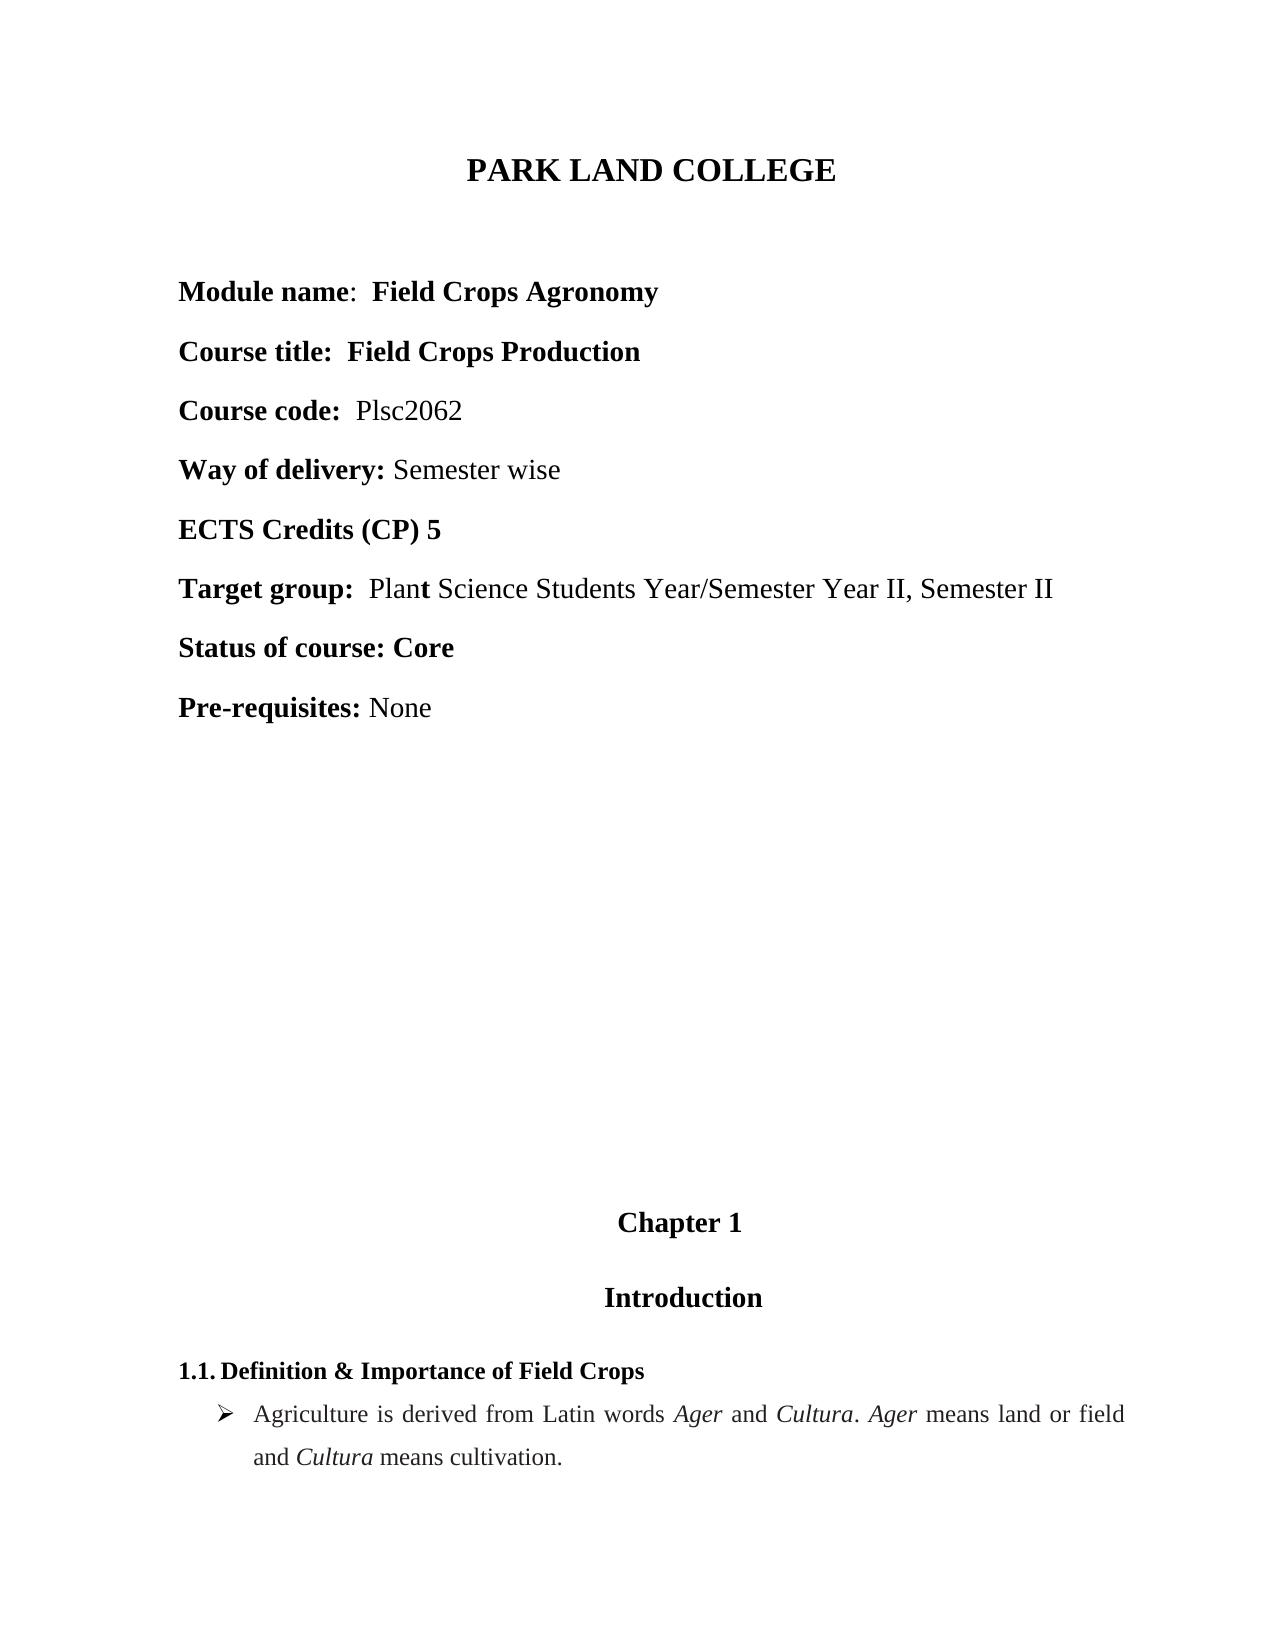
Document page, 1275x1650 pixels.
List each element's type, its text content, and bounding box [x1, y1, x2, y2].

text Target group: Plant Science Students Year/Semester Year II, Semester II [178, 571, 1125, 605]
text Course code: Plsc2062 [178, 393, 1125, 427]
list Agriculture is derived from Latin words Ager and Cultura. Ager means land or field and Cultura means cultivation. [216, 1399, 1125, 1471]
text ECTS Credits (CP) 5 [178, 512, 1125, 545]
text PARK LAND COLLEGE [178, 150, 1125, 188]
list Definition & Importance of Field Crops [178, 1356, 1125, 1385]
text Chapter 1 [178, 1205, 1125, 1239]
text Status of course: Core [178, 631, 1125, 664]
text Module name: Field Crops Agronomy [178, 274, 1125, 308]
text Way of delivery: Semester wise [178, 452, 1125, 486]
text Introduction [178, 1281, 1125, 1314]
text Course title: Field Crops Production [178, 334, 1125, 367]
text Pre-requisites: None [178, 690, 1125, 723]
